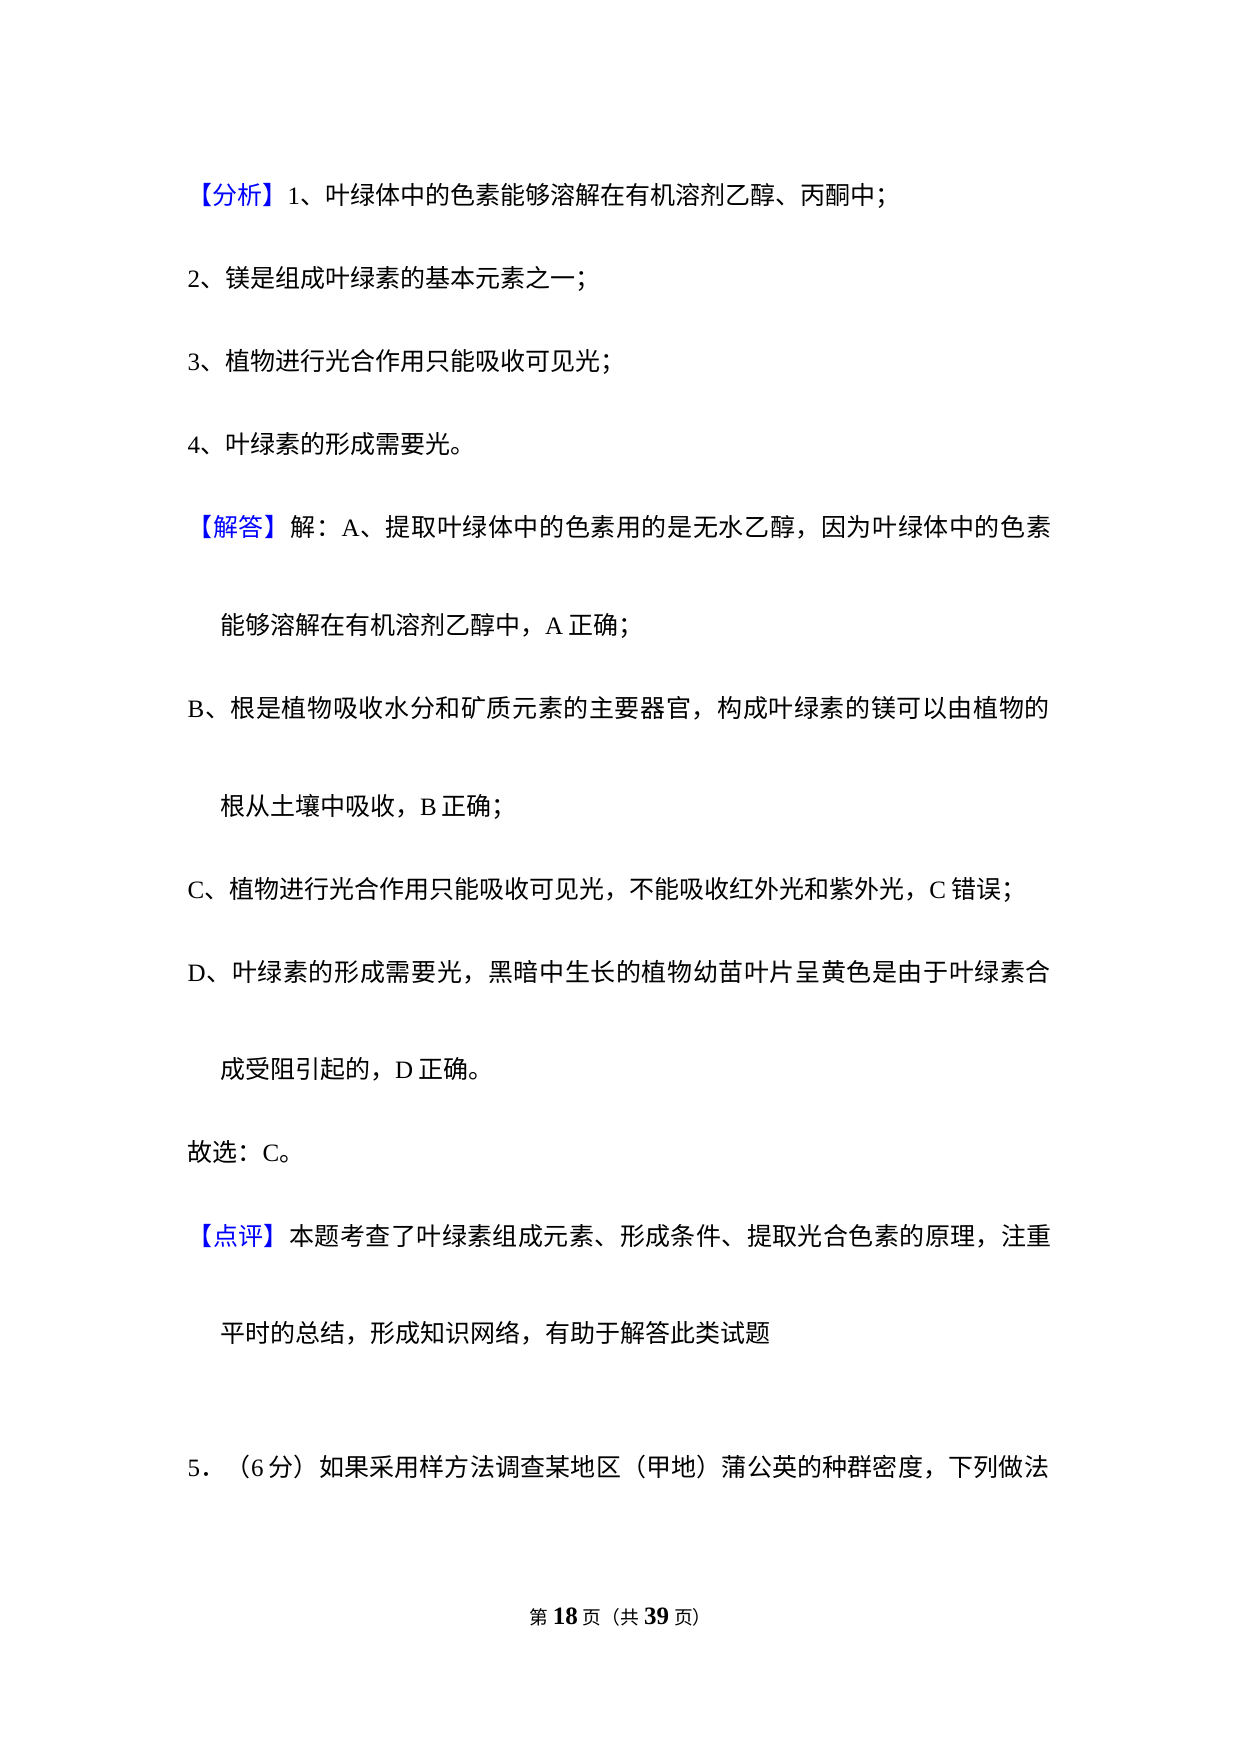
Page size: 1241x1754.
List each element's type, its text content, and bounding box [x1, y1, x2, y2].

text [187, 1433, 1053, 1498]
text 故选：C。 [187, 1118, 1053, 1183]
text 【分析】1、叶绿体中的色素能够溶解在有机溶剂乙醇、丙酮中； [187, 161, 1053, 226]
text 4、叶绿素的形成需要光。 [187, 410, 1053, 475]
text 2、镁是组成叶绿素的基本元素之一； [187, 244, 1053, 309]
text C、植物进行光合作用只能吸收可见光，不能吸收红外光和紫外光，C错误； [187, 855, 1053, 920]
text B、根是植物吸收水分和矿质元素的主要器官，构成叶绿素的镁可以由植物的根从土壤中吸收，B正确； [187, 674, 1053, 837]
text 【解答】解：A、提取叶绿体中的色素用的是无水乙醇，因为叶绿体中的色素能够溶解在有机溶剂乙醇中，A正确； [187, 493, 1053, 656]
text 【点评】本题考查了叶绿素组成元素、形成条件、提取光合色素的原理，注重平时的总结，形成知识网络，有助于解答此类试题 [187, 1202, 1053, 1364]
text 3、植物进行光合作用只能吸收可见光； [187, 327, 1053, 392]
text D、叶绿素的形成需要光，黑暗中生长的植物幼苗叶片呈黄色是由于叶绿素合成受阻引起的，D正确。 [187, 938, 1053, 1100]
